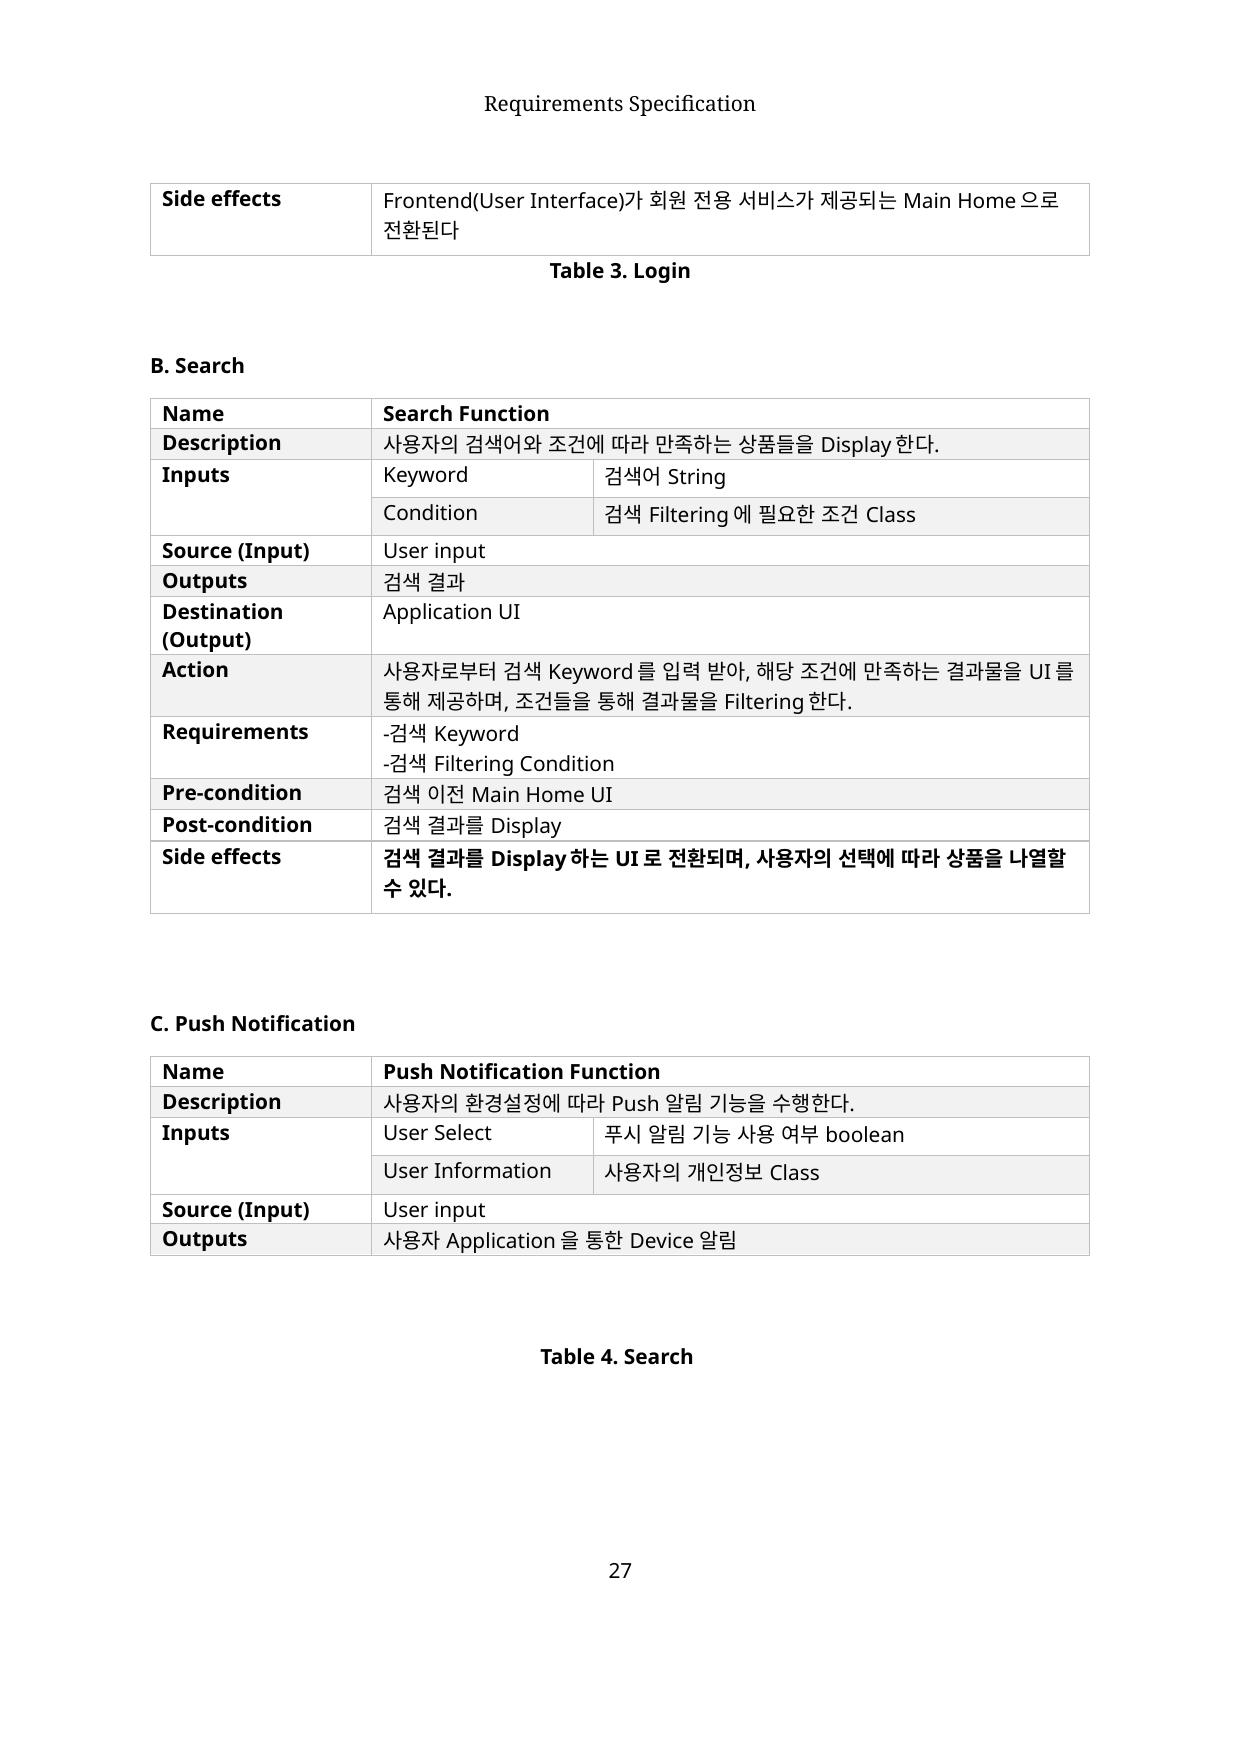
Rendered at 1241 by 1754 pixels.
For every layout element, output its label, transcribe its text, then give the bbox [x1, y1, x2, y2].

table_cell 사용자의 개인정보 Class [594, 1156, 1089, 1194]
table_cell Side effects [151, 184, 371, 255]
table_cell 사용자로부터 검색 Keyword를 입력 받아, 해당 조건에 만족하는 결과물을 UI를 통해 제공하며, 조건들을 통해 결과물을 Filtering한다. [372, 655, 1089, 716]
table_cell Condition [372, 498, 593, 535]
table_cell Post-condition [151, 810, 371, 840]
subtitle C. Push Notification [150, 1009, 1090, 1037]
table_cell Requirements [151, 717, 371, 777]
table_cell Application UI [372, 597, 1089, 654]
table_header Push Notification Function [372, 1057, 1089, 1086]
table_cell Action [151, 655, 371, 716]
table_cell Frontend(User Interface)가 회원 전용 서비스가 제공되는 Main Home으로 전환된다 [372, 184, 1089, 255]
table_header 검색 결과를 Display하는 UI로 전환되며, 사용자의 선택에 따라 상품을 나열할 수 있다. [372, 842, 1089, 913]
table_cell 푸시 알림 기능 사용 여부 boolean [594, 1118, 1089, 1155]
table_cell 사용자 Application을 통한 Device 알림 [372, 1224, 1089, 1254]
table_cell Source (Input) [151, 536, 371, 565]
table_cell 사용자의 환경설정에 따라 Push 알림 기능을 수행한다. [372, 1087, 1089, 1117]
table_header Name [151, 399, 371, 427]
table_cell Inputs [151, 460, 371, 535]
table_cell 사용자의 검색어와 조건에 따라 만족하는 상품들을 Display한다. [372, 429, 1089, 459]
table_cell User input [372, 536, 1089, 565]
table_cell Outputs [151, 1224, 371, 1254]
table_cell -검색 Keyword -검색 Filtering Condition [372, 717, 1089, 777]
table_header Search Function [372, 399, 1089, 427]
table_cell Outputs [151, 566, 371, 596]
table_cell 검색 이전 Main Home UI [372, 779, 1089, 809]
table_cell Description [151, 1087, 371, 1117]
table_cell Source (Input) [151, 1195, 371, 1223]
table_cell 검색 Filtering에 필요한 조건 Class [594, 498, 1089, 535]
table_header Side effects [151, 842, 371, 913]
table_cell 검색 결과 [372, 566, 1089, 596]
table_header Name [151, 1057, 371, 1086]
table_cell Pre-condition [151, 779, 371, 809]
table_cell User input [372, 1195, 1089, 1223]
table_cell 검색 결과를 Display [372, 810, 1089, 840]
table_cell Destination (Output) [151, 597, 371, 654]
table_cell Inputs [151, 1118, 371, 1194]
table_cell User Information [372, 1156, 593, 1194]
table_cell 검색어 String [594, 460, 1089, 497]
table_cell Keyword [372, 460, 593, 497]
subtitle B. Search [150, 351, 1090, 379]
table_cell User Select [372, 1118, 593, 1155]
table_cell Description [151, 429, 371, 459]
